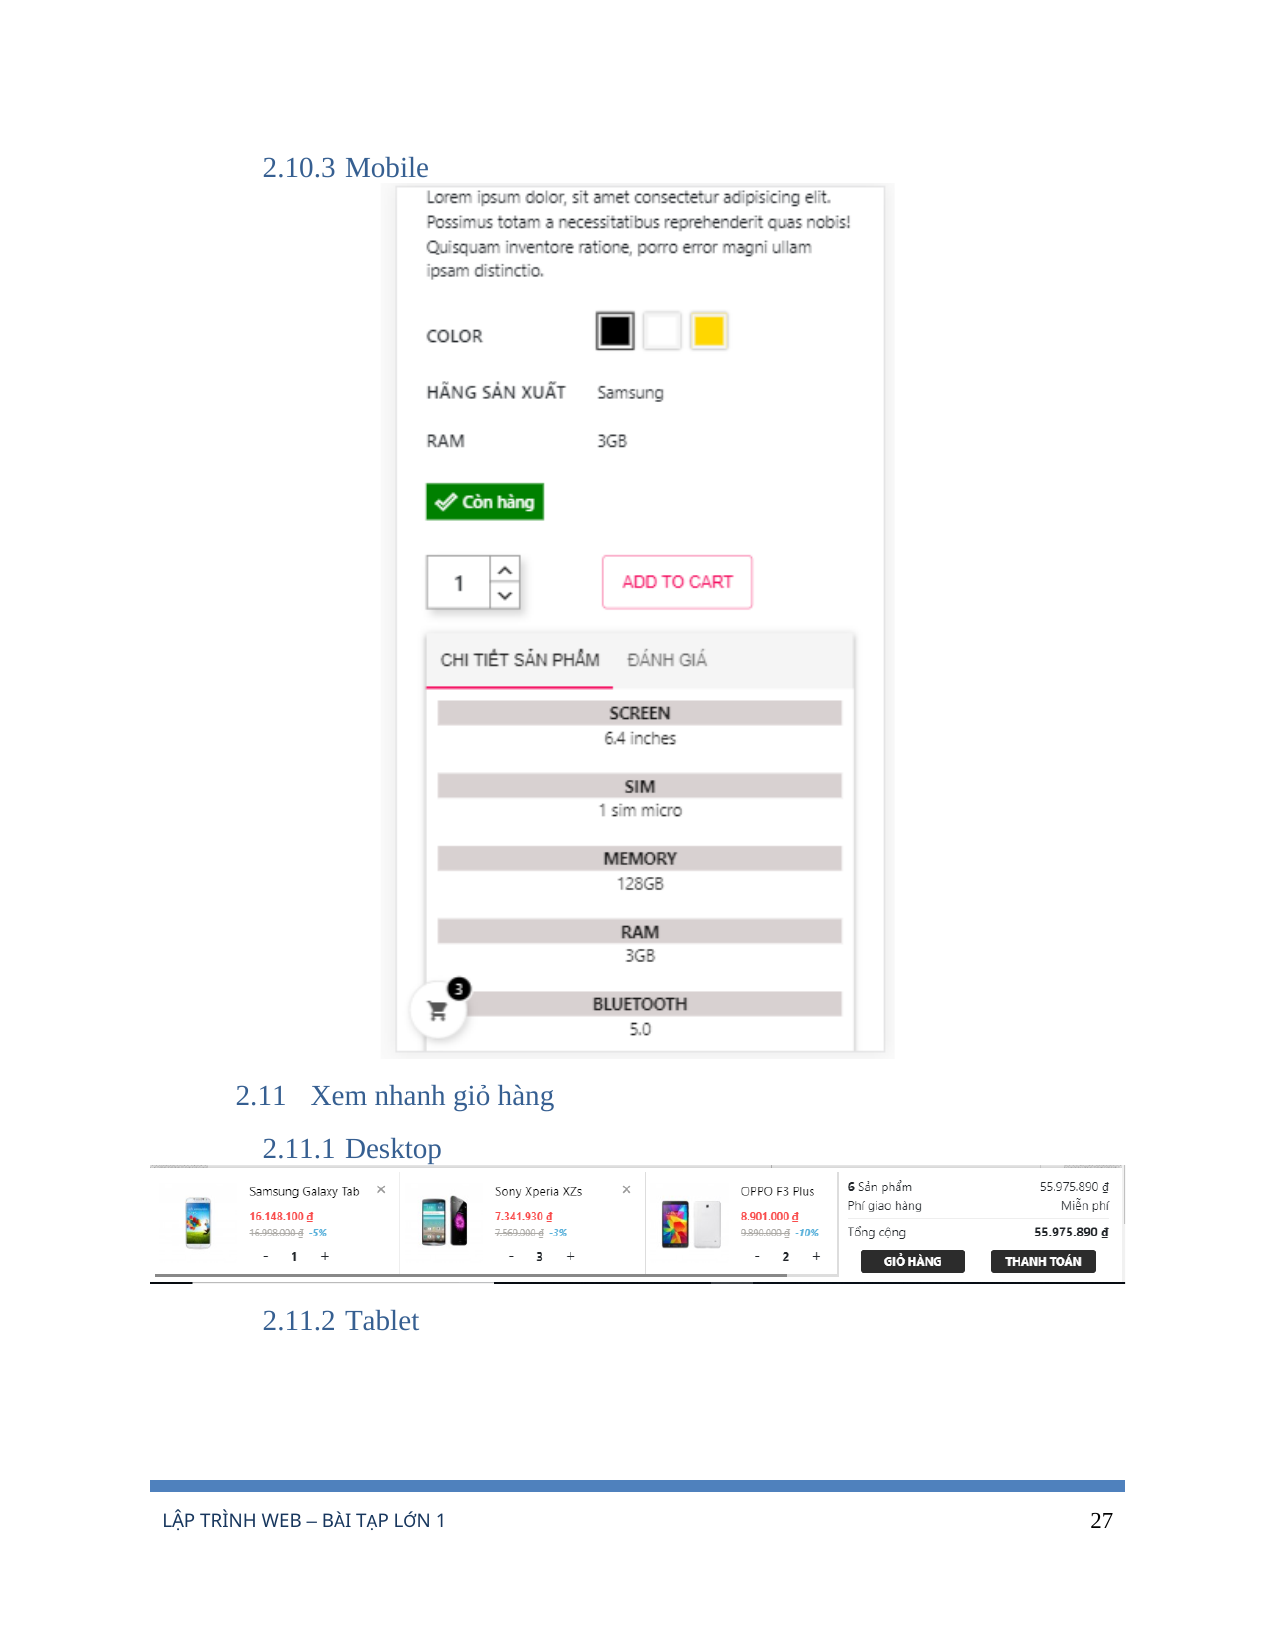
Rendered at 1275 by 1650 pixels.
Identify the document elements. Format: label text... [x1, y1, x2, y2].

picture [150, 1165, 1125, 1284]
list Tablet [262, 1303, 1125, 1336]
list Mobile [262, 150, 1125, 183]
list Desktop [262, 1131, 1125, 1165]
picture [380, 183, 895, 1059]
list Xem nhanh giỏ hàng [235, 1078, 1125, 1112]
